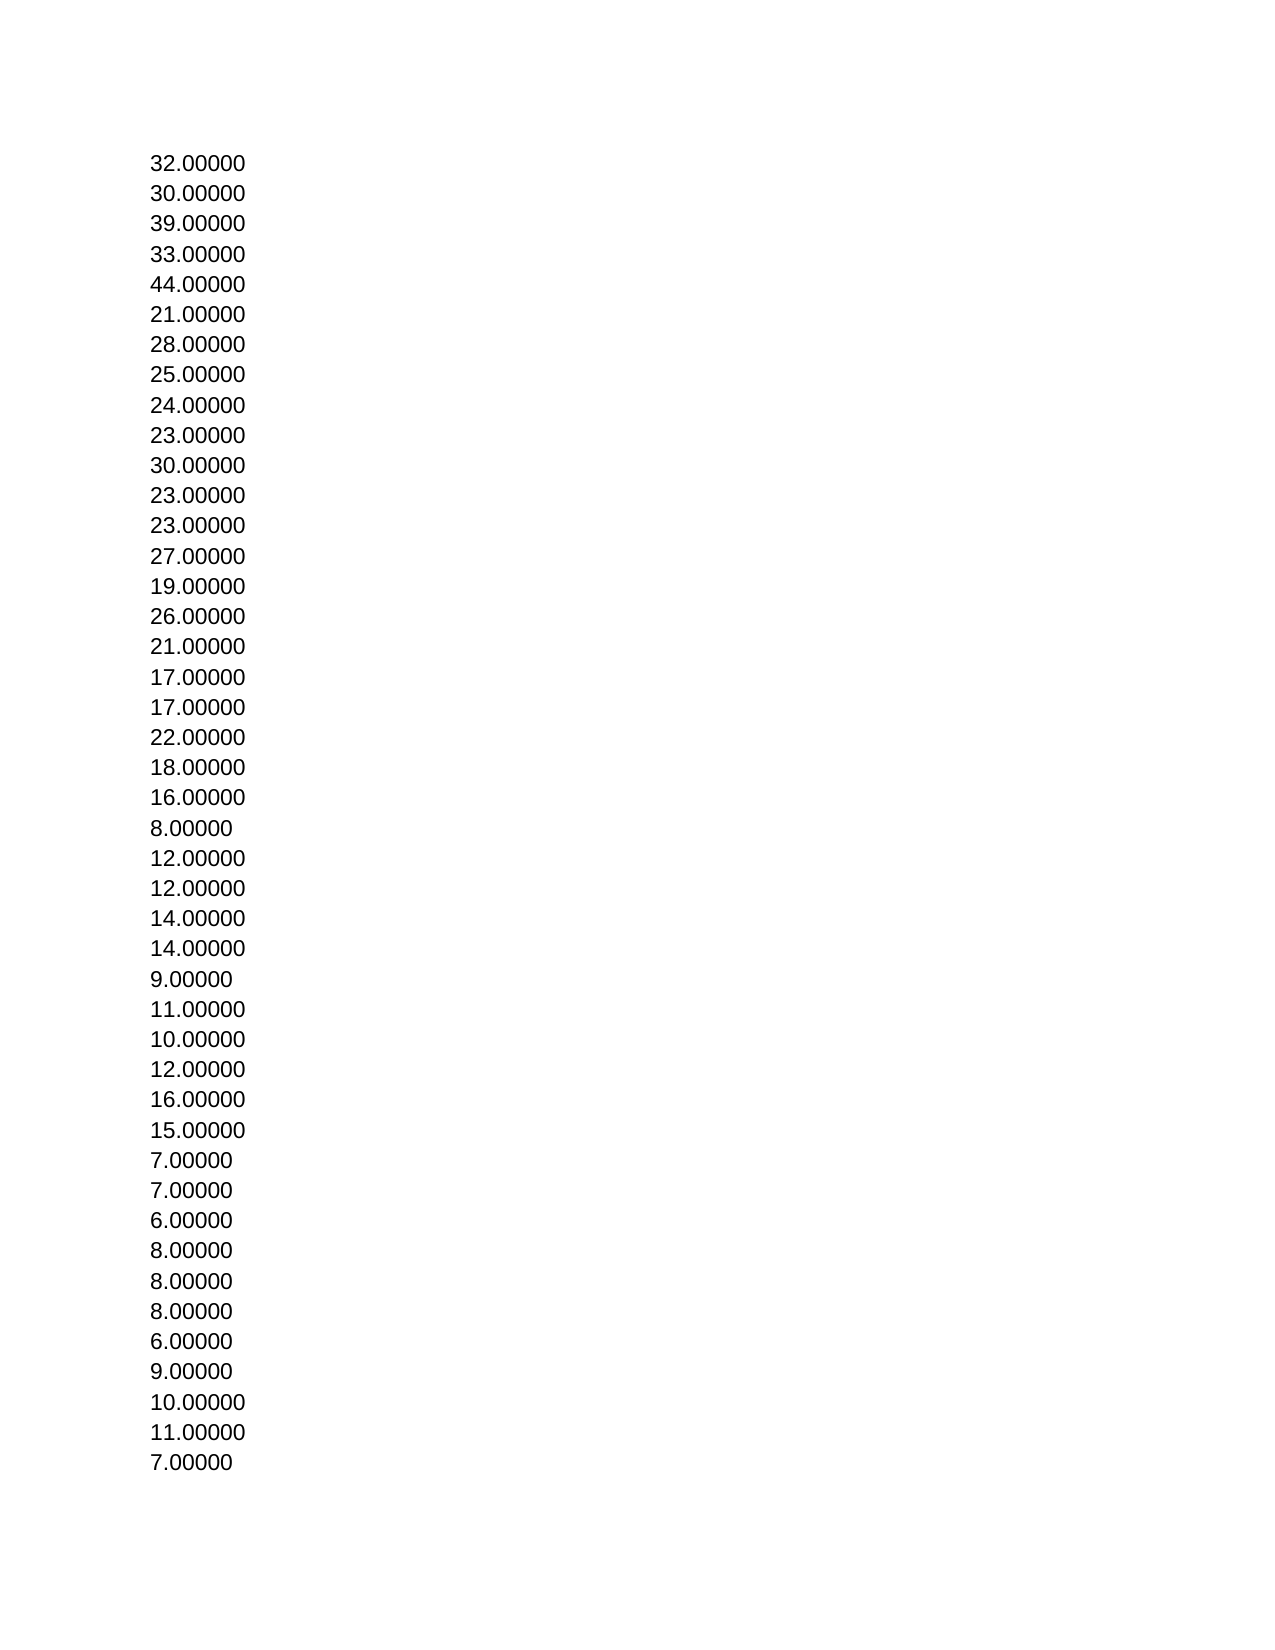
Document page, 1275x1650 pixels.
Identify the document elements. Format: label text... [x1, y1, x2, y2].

text 11.00000 [150, 996, 1125, 1022]
text 33.00000 [150, 241, 1125, 267]
text 14.00000 [150, 905, 1125, 932]
text 30.00000 [150, 180, 1125, 207]
text 39.00000 [150, 210, 1125, 237]
text 23.00000 [150, 482, 1125, 509]
text 9.00000 [150, 1358, 1125, 1385]
text 27.00000 [150, 543, 1125, 569]
text 23.00000 [150, 512, 1125, 539]
text 11.00000 [150, 1419, 1125, 1445]
text 22.00000 [150, 724, 1125, 750]
text 16.00000 [150, 784, 1125, 811]
text 25.00000 [150, 361, 1125, 388]
text 10.00000 [150, 1388, 1125, 1415]
text 21.00000 [150, 633, 1125, 660]
text 17.00000 [150, 663, 1125, 690]
text 14.00000 [150, 935, 1125, 962]
text 10.00000 [150, 1026, 1125, 1052]
text 28.00000 [150, 331, 1125, 358]
text 12.00000 [150, 845, 1125, 871]
text 21.00000 [150, 301, 1125, 327]
text 12.00000 [150, 875, 1125, 901]
text 30.00000 [150, 452, 1125, 478]
text 15.00000 [150, 1117, 1125, 1143]
text 16.00000 [150, 1086, 1125, 1113]
text 8.00000 [150, 814, 1125, 841]
text 7.00000 [150, 1449, 1125, 1475]
text 8.00000 [150, 1237, 1125, 1264]
text 7.00000 [150, 1177, 1125, 1203]
text 24.00000 [150, 392, 1125, 418]
text 6.00000 [150, 1207, 1125, 1234]
text 19.00000 [150, 573, 1125, 599]
text 23.00000 [150, 422, 1125, 448]
text 26.00000 [150, 603, 1125, 629]
text 18.00000 [150, 754, 1125, 781]
text 7.00000 [150, 1147, 1125, 1173]
text 8.00000 [150, 1268, 1125, 1294]
text 17.00000 [150, 694, 1125, 720]
text 44.00000 [150, 271, 1125, 297]
text 9.00000 [150, 966, 1125, 992]
text 8.00000 [150, 1298, 1125, 1324]
text 32.00000 [150, 150, 1125, 176]
text 12.00000 [150, 1056, 1125, 1083]
text 6.00000 [150, 1328, 1125, 1354]
